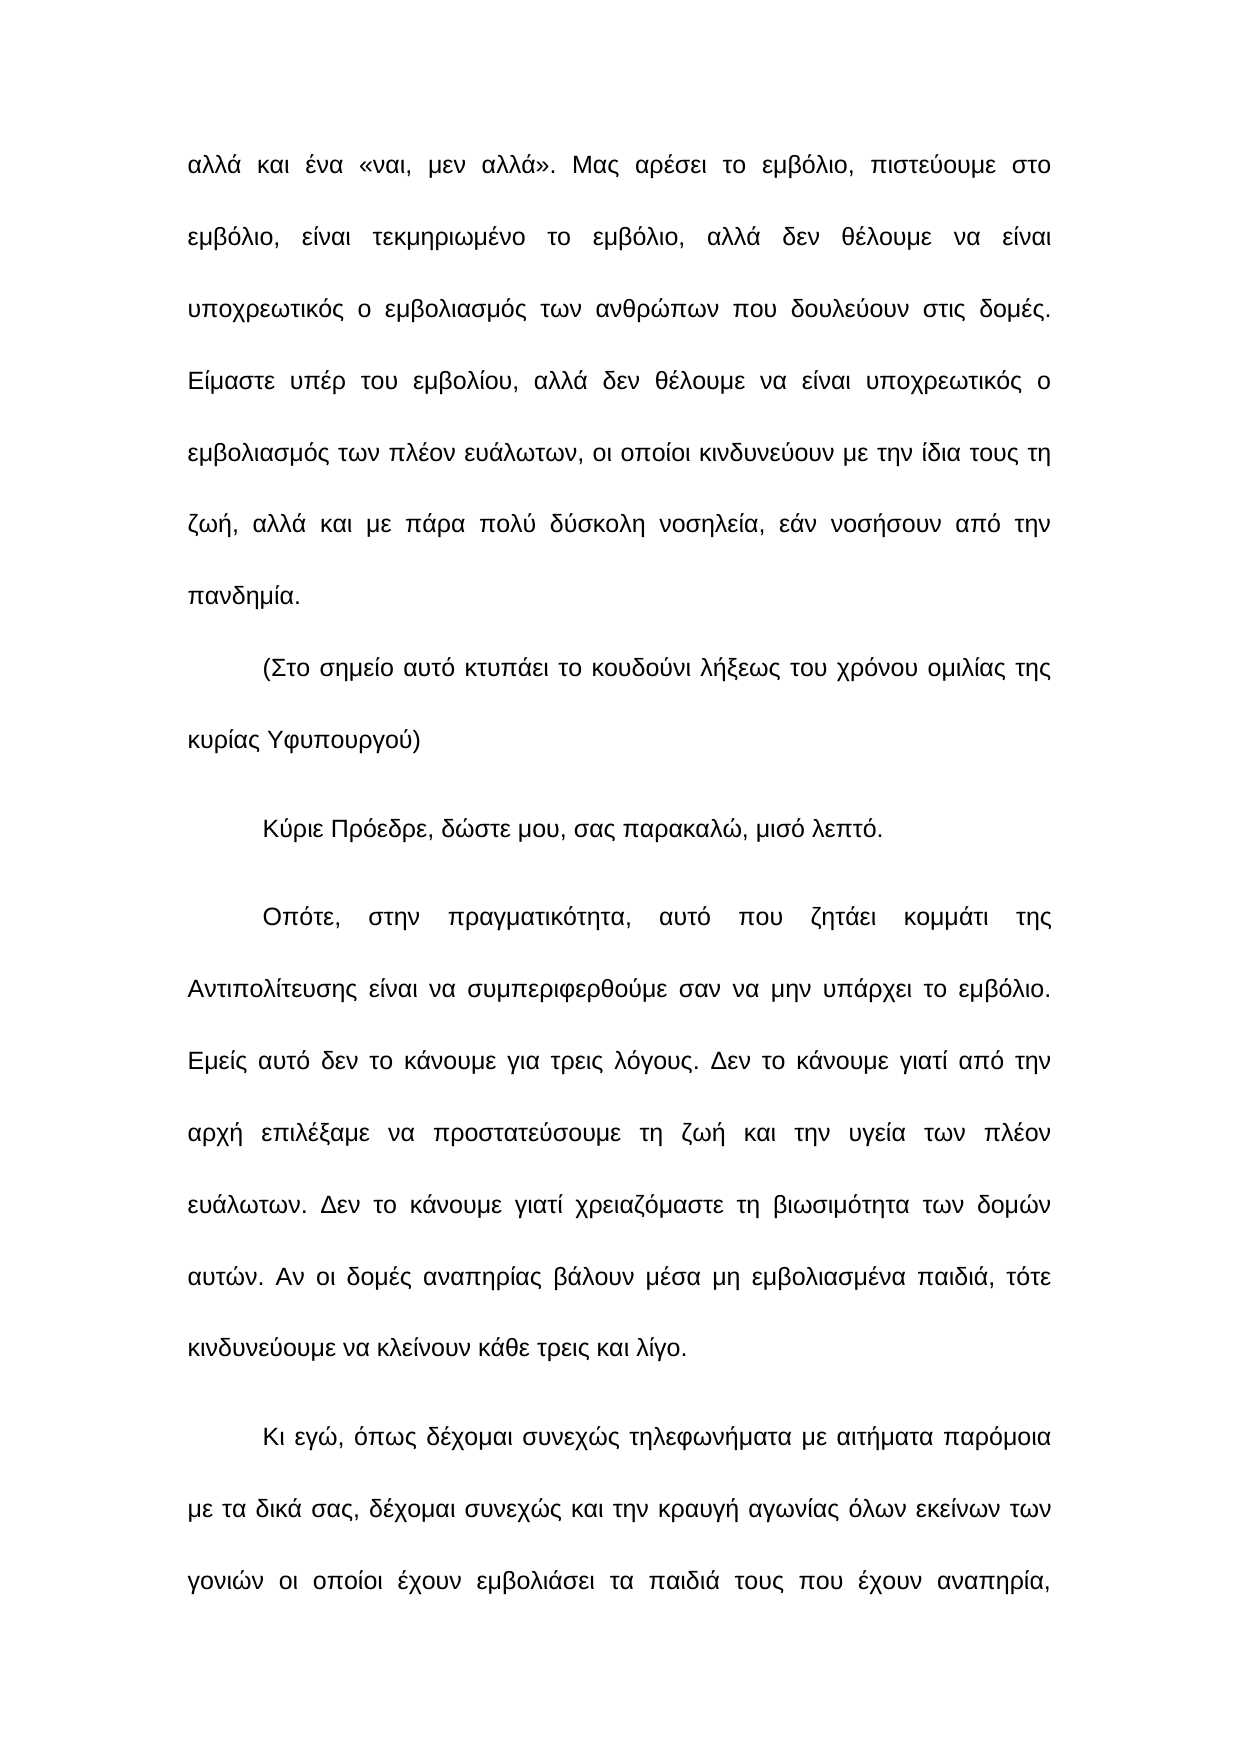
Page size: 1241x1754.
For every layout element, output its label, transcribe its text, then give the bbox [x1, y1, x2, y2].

text Οπότε, στην πραγματικότητα, αυτό που ζητάει κομμάτι της Αντιπολίτευσης είναι να συμπεριφερθούμε σαν να μην υπάρχει το εμβόλιο. Εμείς αυτό δεν το κάνουμε για τρεις λόγους. Δεν το κάνουμε γιατί από την αρχή επιλέξαμε να προστατεύσουμε τη ζωή και την υγεία των πλέον ευάλωτων. Δεν το κάνουμε γιατί χρειαζόμαστε τη βιωσιμότητα των δομών αυτών. Αν οι δομές αναπηρίας βάλουν μέσα μη εμβολιασμένα παιδιά, τότε κινδυνεύουμε να κλείνουν κάθε τρεις και λίγο. [187, 902, 1053, 1362]
text Κύριε Πρόεδρε, δώστε μου, σας παρακαλώ, μισό λεπτό. [187, 813, 1053, 842]
text (Στο σημείο αυτό κτυπάει το κουδούνι λήξεως του χρόνου ομιλίας της κυρίας Υφυπουργού) [187, 653, 1053, 754]
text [187, 1422, 1053, 1594]
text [187, 150, 1053, 610]
